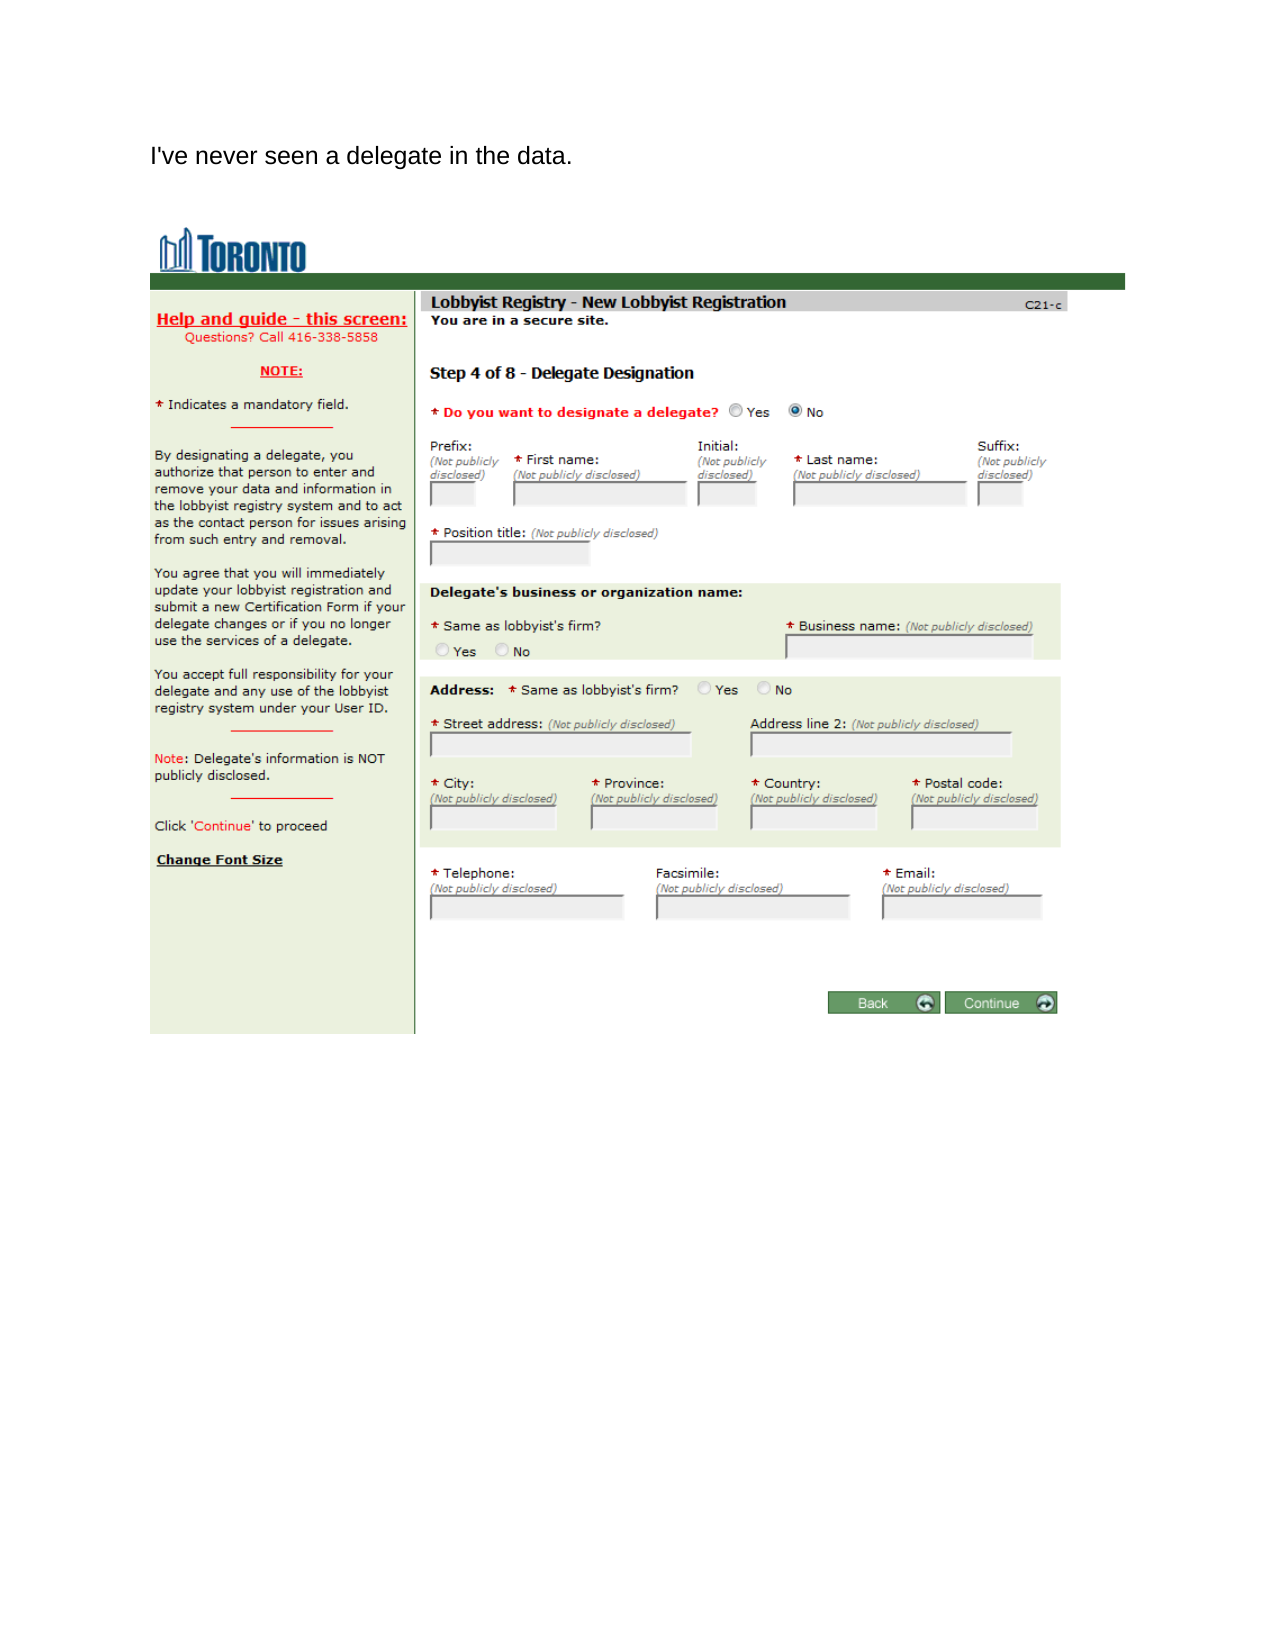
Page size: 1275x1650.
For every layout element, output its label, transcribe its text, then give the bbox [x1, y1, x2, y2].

text I've never seen a delegate in the data. [150, 141, 1125, 170]
picture [150, 227, 1125, 1034]
